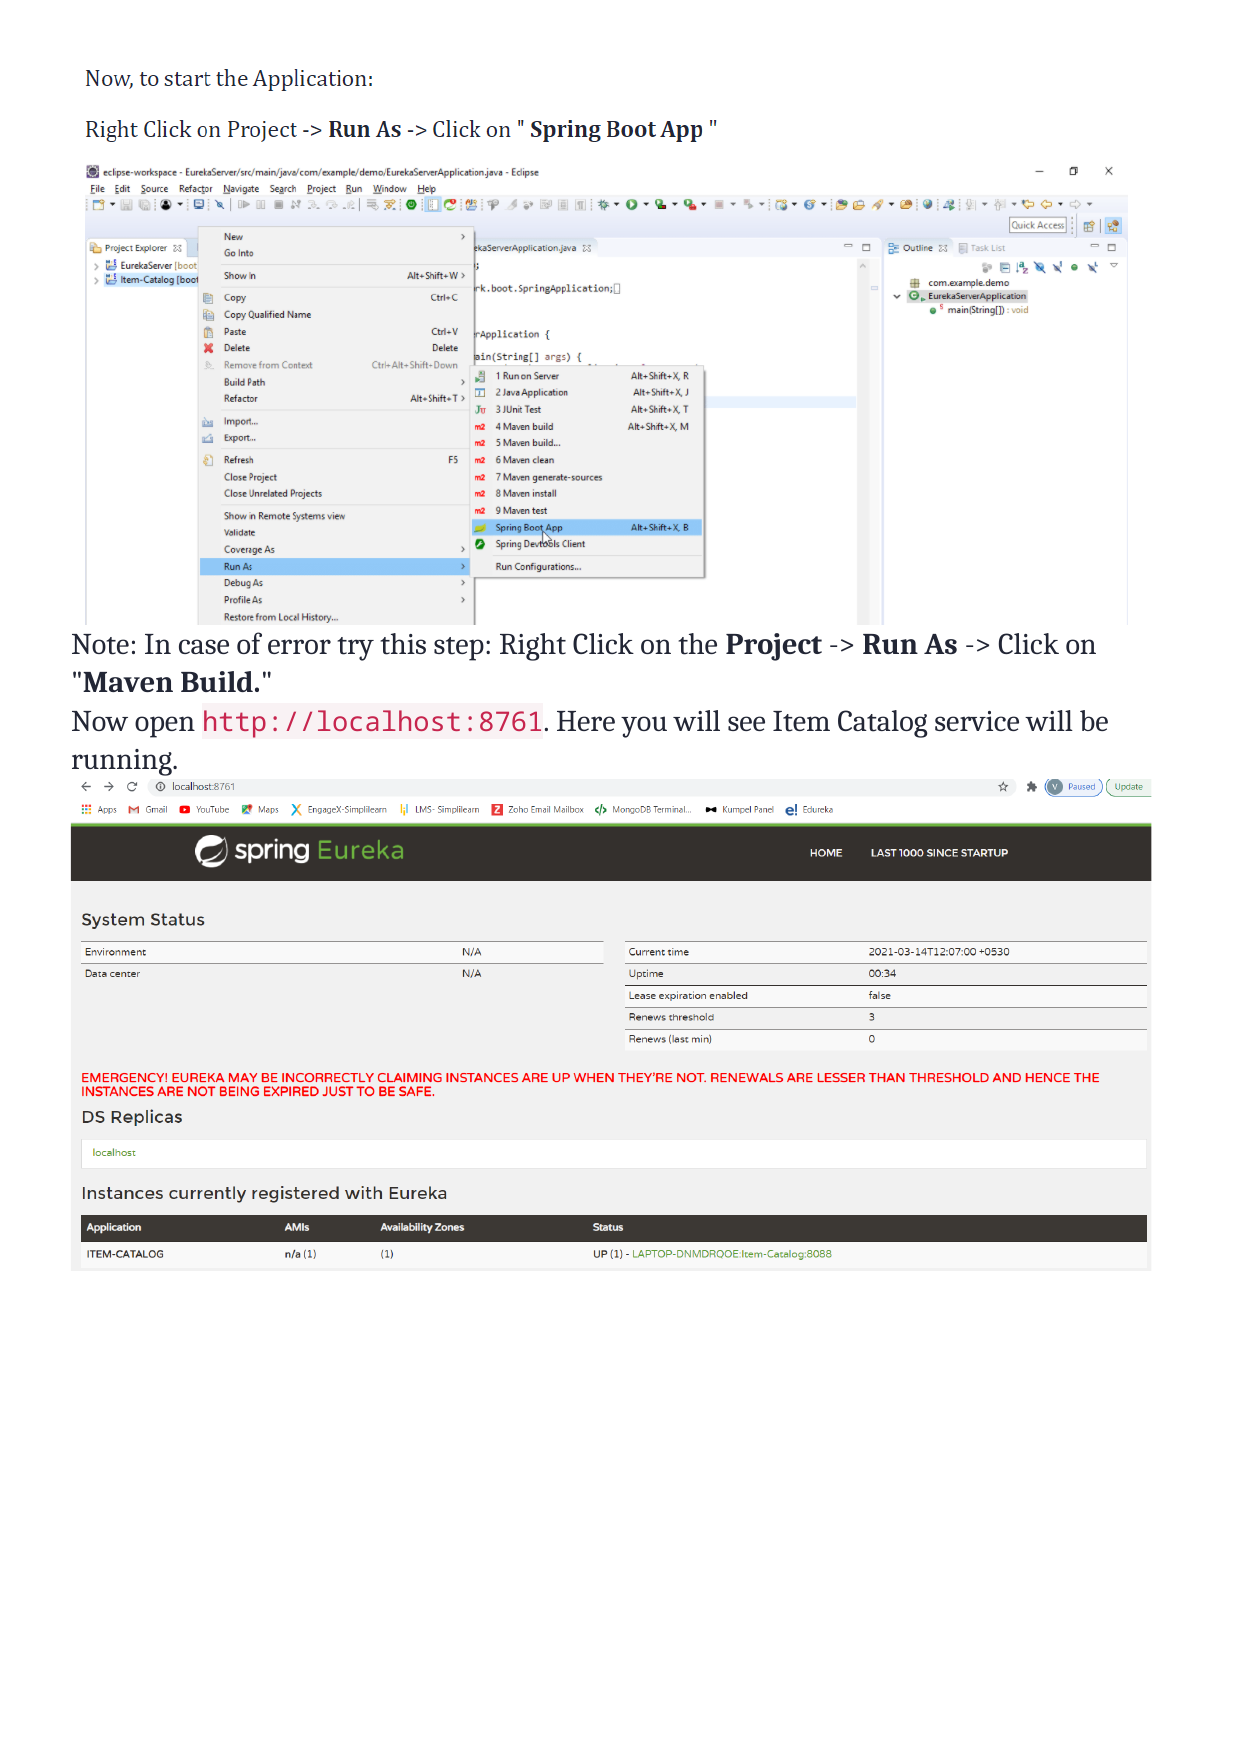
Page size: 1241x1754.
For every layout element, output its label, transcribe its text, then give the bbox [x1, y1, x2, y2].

text Note: In case of error try this step: Right Click on the Project -> Run As -> Click on "Maven Build." Now open http://localhost:8761. Here you will see Item Catalog service will be running. [71, 625, 1152, 779]
picture [70, 779, 1152, 1271]
picture [70, 59, 1152, 625]
